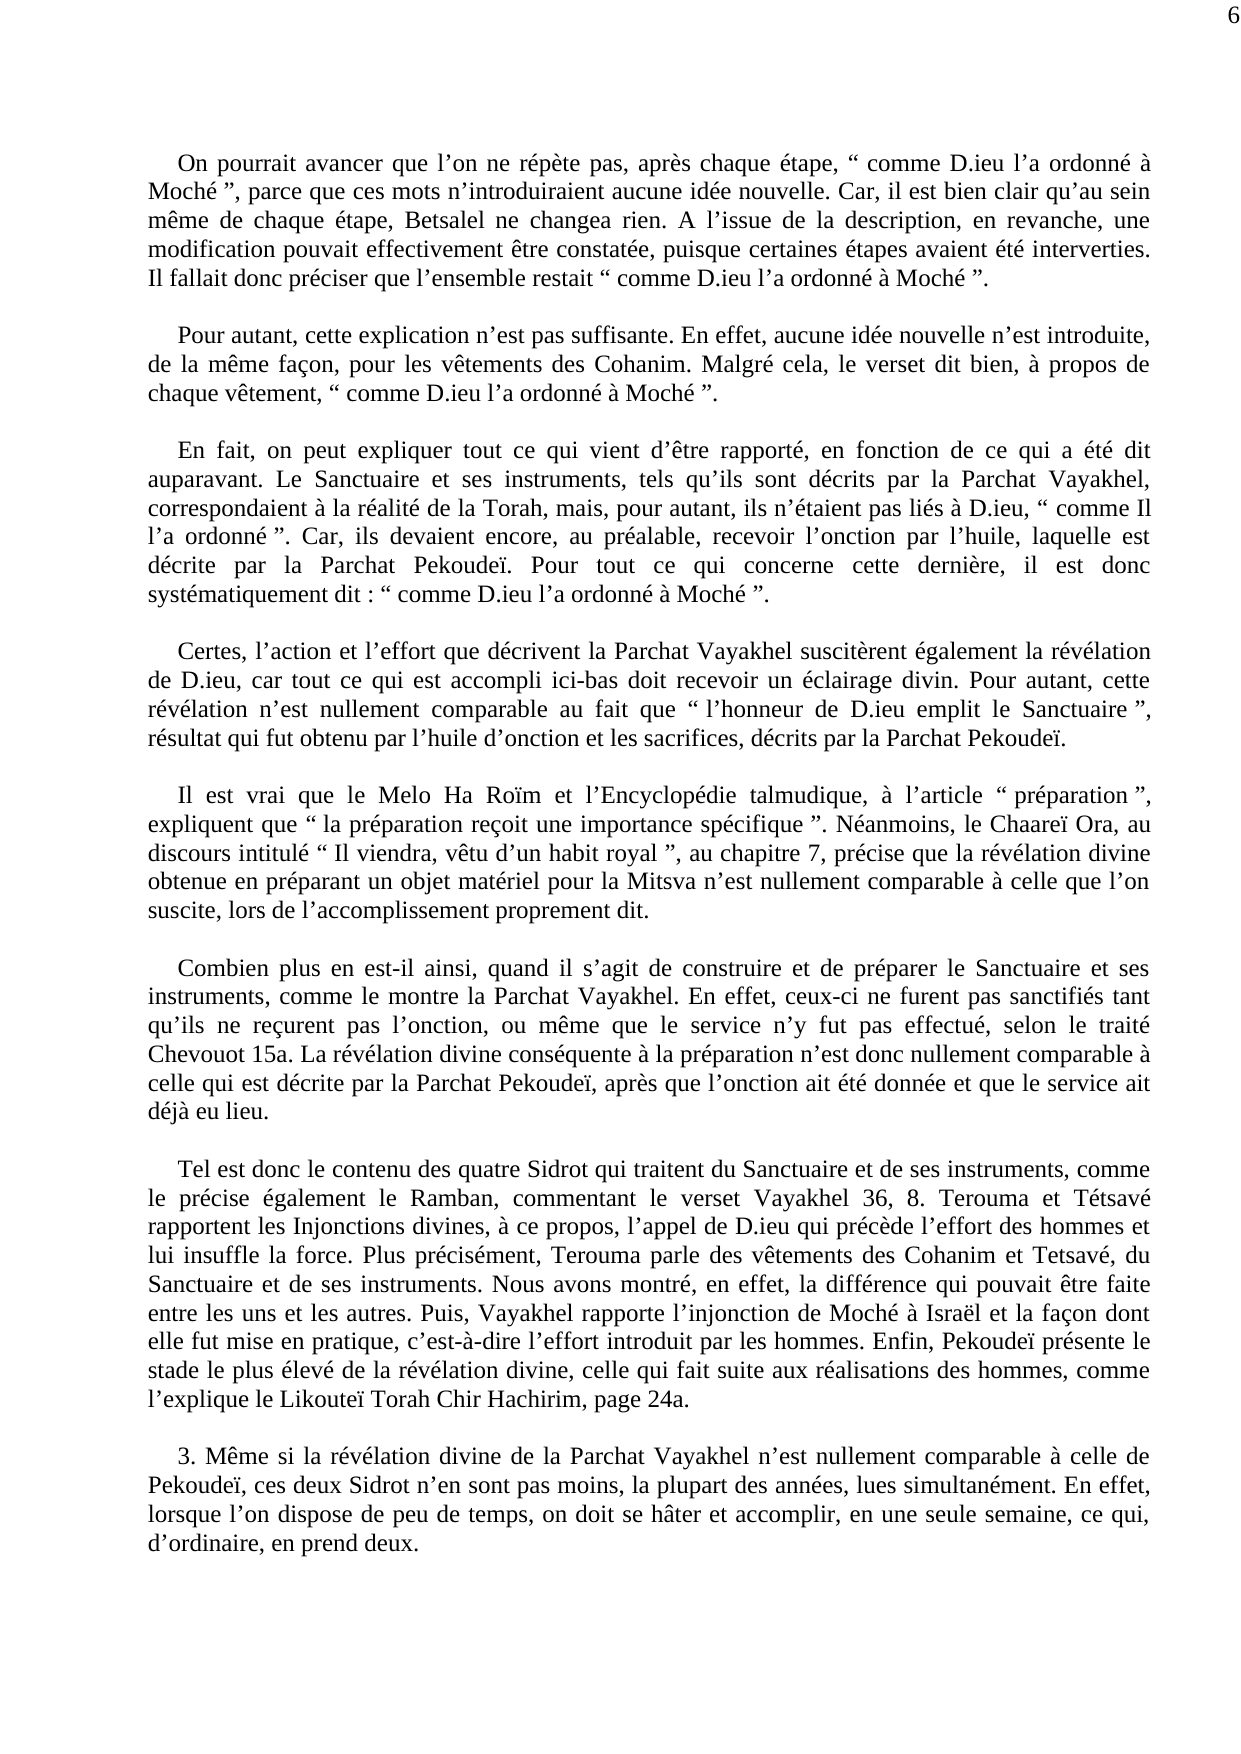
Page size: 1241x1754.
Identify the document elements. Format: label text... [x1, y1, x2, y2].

text Il est vrai que le Melo Ha Roïm et l’Encyclopédie talmudique, à l’article “ préparation ”, expliquent que “ la préparation reçoit une importance spécifique ”. Néanmoins, le Chaareï Ora, au discours intitulé “ Il viendra, vêtu d’un habit royal ”, au chapitre 7, précise que la révélation divine obtenue en préparant un objet matériel pour la Mitsva n’est nullement comparable à celle que l’on suscite, lors de l’accomplissement proprement dit. [148, 780, 1152, 924]
text Combien plus en est-il ainsi, quand il s’agit de construire et de préparer le Sanctuaire et ses instruments, comme le montre la Parchat Vayakhel. En effet, ceux-ci ne furent pas sanctifiés tant qu’ils ne reçurent pas l’onction, ou même que le service n’y fut pas effectué, selon le traité Chevouot 15a. La révélation divine conséquente à la préparation n’est donc nullement comparable à celle qui est décrite par la Parchat Pekoudeï, après que l’onction ait été donnée et que le service ait déjà eu lieu. [148, 953, 1152, 1125]
text 3. Même si la révélation divine de la Parchat Vayakhel n’est nullement comparable à celle de Pekoudeï, ces deux Sidrot n’en sont pas moins, la plupart des années, lues simultanément. En effet, lorsque l’on dispose de peu de temps, on doit se hâter et accomplir, en une seule semaine, ce qui, d’ordinaire, en prend deux. [148, 1441, 1152, 1556]
text Pour autant, cette explication n’est pas suffisante. En effet, aucune idée nouvelle n’est introduite, de la même façon, pour les vêtements des Cohanim. Malgré cela, le verset dit bien, à propos de chaque vêtement, “ comme D.ieu l’a ordonné à Moché ”. [148, 320, 1152, 406]
text Tel est donc le contenu des quatre Sidrot qui traitent du Sanctuaire et de ses instruments, comme le précise également le Ramban, commentant le verset Vayakhel 36, 8. Terouma et Tétsavé rapportent les Injonctions divines, à ce propos, l’appel de D.ieu qui précède l’effort des hommes et lui insuffle la force. Plus précisément, Terouma parle des vêtements des Cohanim et Tetsavé, du Sanctuaire et de ses instruments. Nous avons montré, en effet, la différence qui pouvait être faite entre les uns et les autres. Puis, Vayakhel rapporte l’injonction de Moché à Israël et la façon dont elle fut mise en pratique, c’est-à-dire l’effort introduit par les hommes. Enfin, Pekoudeï présente le stade le plus élevé de la révélation divine, celle qui fait suite aux réalisations des hommes, comme l’explique le Likouteï Torah Chir Hachirim, page 24a. [148, 1154, 1152, 1413]
text En fait, on peut expliquer tout ce qui vient d’être rapporté, en fonction de ce qui a été dit auparavant. Le Sanctuaire et ses instruments, tels qu’ils sont décrits par la Parchat Vayakhel, correspondaient à la réalité de la Torah, mais, pour autant, ils n’étaient pas liés à D.ieu, “ comme Il l’a ordonné ”. Car, ils devaient encore, au préalable, recevoir l’onction par l’huile, laquelle est décrite par la Parchat Pekoudeï. Pour tout ce qui concerne cette dernière, il est donc systématiquement dit : “ comme D.ieu l’a ordonné à Moché ”. [148, 435, 1152, 608]
text On pourrait avancer que l’on ne répète pas, après chaque étape, “ comme D.ieu l’a ordonné à Moché ”, parce que ces mots n’introduiraient aucune idée nouvelle. Car, il est bien clair qu’au sein même de chaque étape, Betsalel ne changea rien. A l’issue de la description, en revanche, une modification pouvait effectivement être constatée, puisque certaines étapes avaient été interverties. Il fallait donc préciser que l’ensemble restait “ comme D.ieu l’a ordonné à Moché ”. [148, 148, 1152, 291]
text Certes, l’action et l’effort que décrivent la Parchat Vayakhel suscitèrent également la révélation de D.ieu, car tout ce qui est accompli ici-bas doit recevoir un éclairage divin. Pour autant, cette révélation n’est nullement comparable au fait que “ l’honneur de D.ieu emplit le Sanctuaire ”, résultat qui fut obtenu par l’huile d’onction et les sacrifices, décrits par la Parchat Pekoudeï. [148, 636, 1152, 751]
